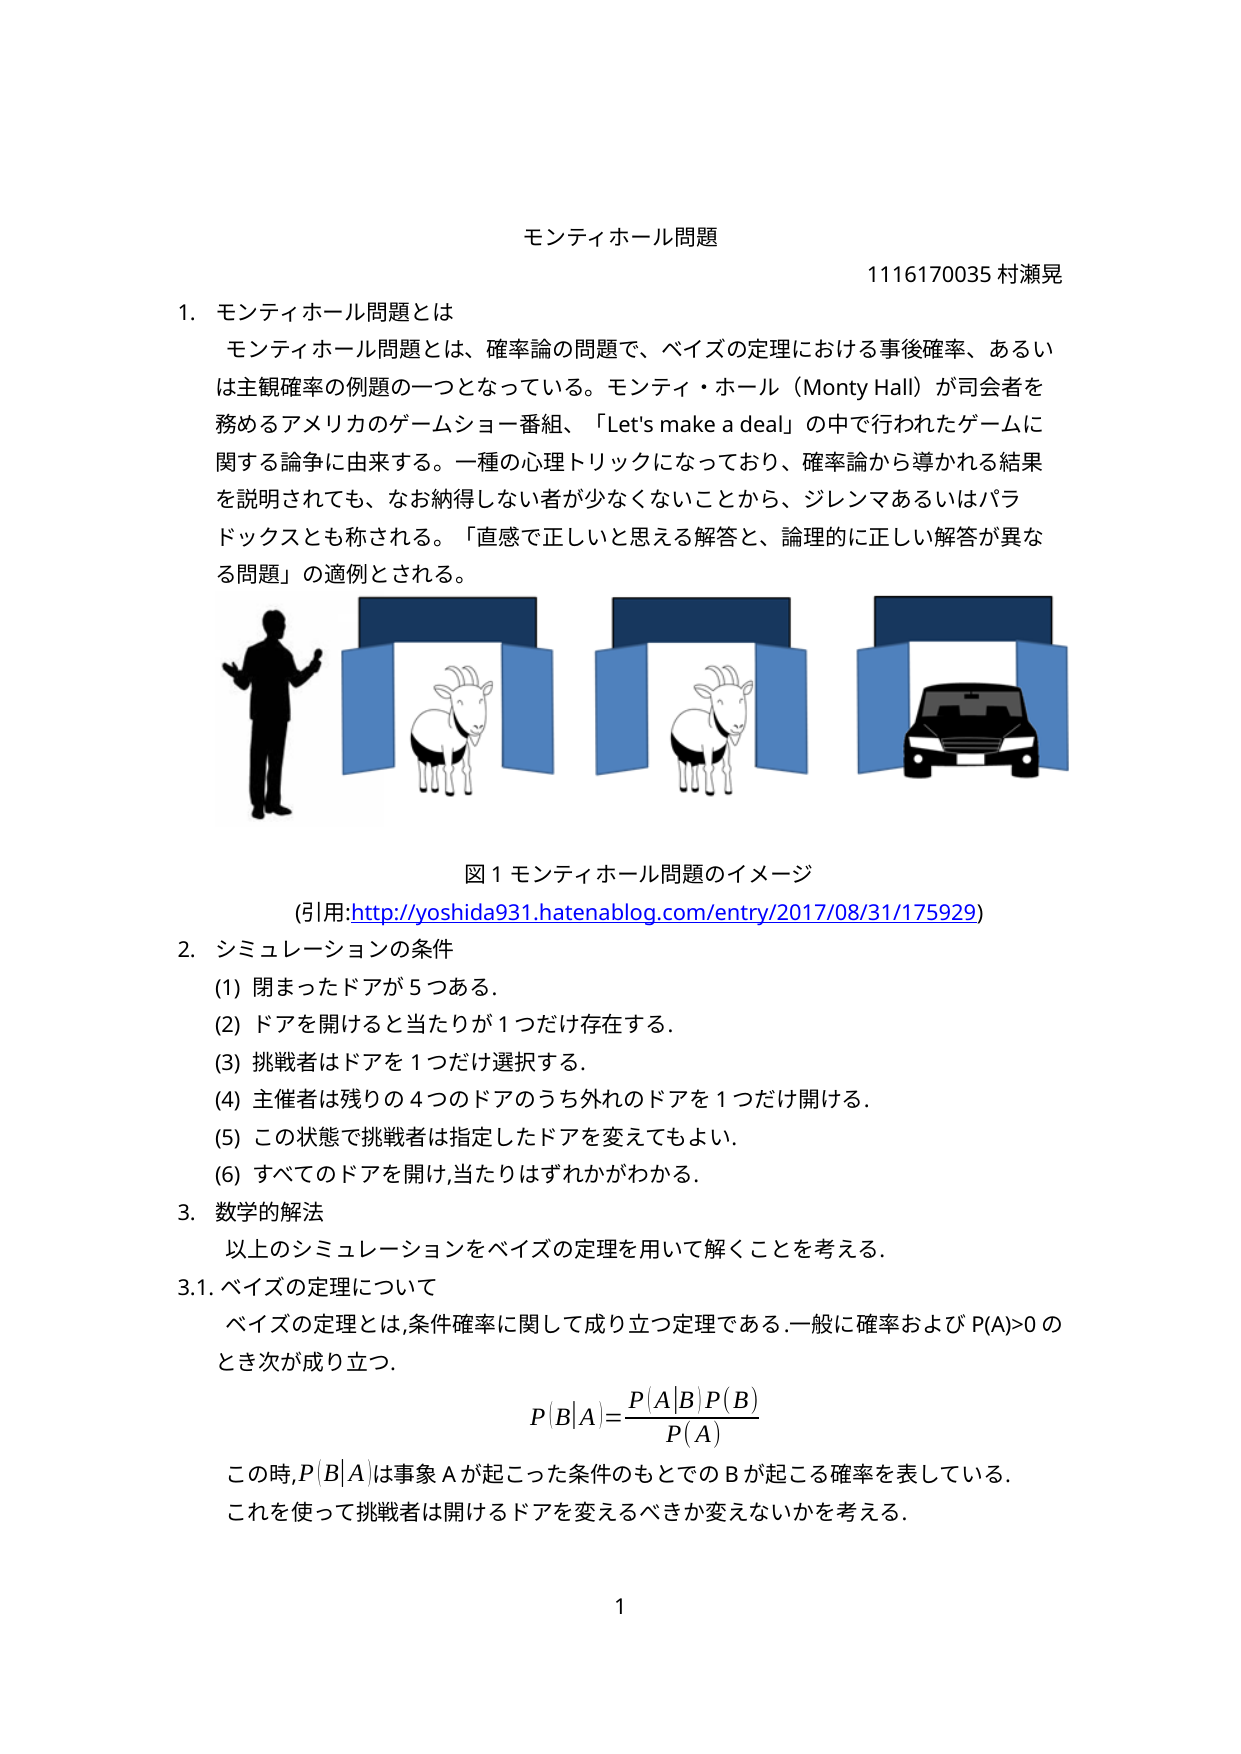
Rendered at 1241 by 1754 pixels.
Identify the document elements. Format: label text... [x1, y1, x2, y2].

text モンティホール問題とは、確率論の問題で、ベイズの定理における事後確率、あるいは主観確率の例題の一つとなっている。モンティ・ホール（Monty Hall）が司会者を務めるアメリカのゲームショー番組、「Let's make a deal」の中で行われたゲームに関する論争に由来する。一種の心理トリックになっており、確率論から導かれる結果を説明されても、なお納得しない者が少なくないことから、ジレンマあるいはパラドックスとも称される。「直感で正しいと思える解答と、論理的に正しい解答が異なる問題」の適例とされる。 [215, 329, 1063, 591]
list この状態で挑戦者は指定したドアを変えてもよい. [215, 1117, 1063, 1154]
list 数学的解法 [177, 1192, 1063, 1229]
list この時,は事象Aが起こった条件のもとでのBが起こる確率を表している. [215, 1454, 1063, 1492]
list モンティホール問題とは [177, 292, 1063, 329]
list ベイズの定理について [177, 1267, 1063, 1304]
list すべてのドアを開け,当たりはずれかがわかる. [215, 1154, 1063, 1192]
list 閉まったドアが5つある. [215, 967, 1063, 1004]
text 図1 モンティホール問題のイメージ [215, 854, 1063, 892]
list シミュレーションの条件 [177, 929, 1063, 967]
text 1116170035 村瀬晃 [177, 254, 1063, 292]
picture [214, 591, 1084, 827]
list 挑戦者はドアを1つだけ選択する. [215, 1042, 1063, 1079]
list ドアを開けると当たりが1つだけ存在する. [215, 1004, 1063, 1042]
list これを使って挑戦者は開けるドアを変えるべきか変えないかを考える. [215, 1492, 1063, 1529]
list 主催者は残りの4つのドアのうち外れのドアを1つだけ開ける. [215, 1079, 1063, 1117]
list 以上のシミュレーションをベイズの定理を用いて解くことを考える. [215, 1229, 1063, 1267]
text (引用:http://yoshida931.hatenablog.com/entry/2017/08/31/175929) [215, 892, 1063, 929]
list ベイズの定理とは,条件確率に関して成り立つ定理である.一般に確率およびP(A)>0のとき次が成り立つ. [215, 1304, 1063, 1379]
text モンティホール問題 [177, 217, 1063, 254]
